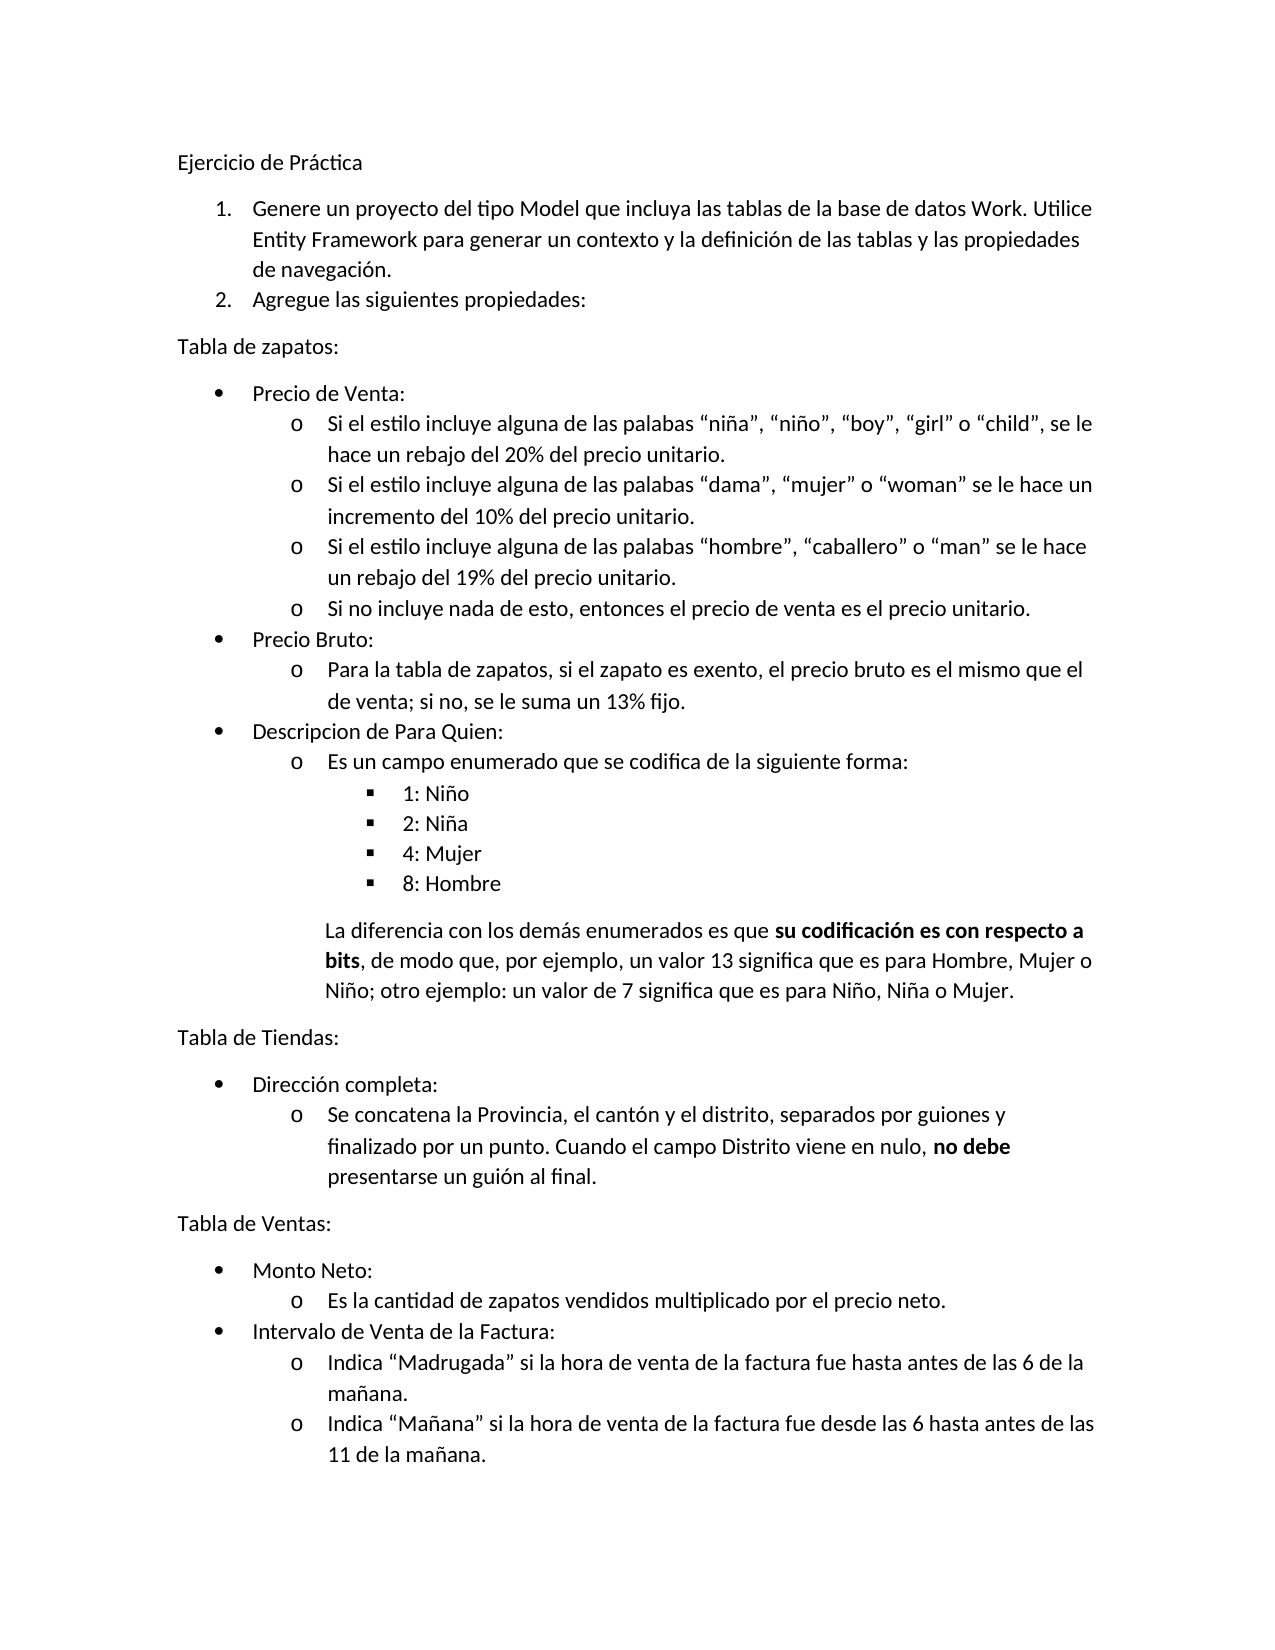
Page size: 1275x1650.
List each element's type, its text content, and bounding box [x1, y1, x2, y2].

list Precio de Venta: [215, 379, 1098, 407]
list Se concatena la Provincia, el cantón y el distrito, separados por guiones y finalizado por un punto. Cuando el campo Distrito viene en nulo, no debe presentarse un guión al final. [290, 1101, 1098, 1190]
list 2: Niña [365, 809, 1098, 837]
text Tabla de zapatos: [177, 332, 1098, 360]
list Si no incluye nada de esto, entonces el precio de venta es el precio unitario. [290, 594, 1098, 623]
list Indica “Mañana” si la hora de venta de la factura fue desde las 6 hasta antes de las 11 de la mañana. [290, 1409, 1098, 1469]
text Ejercicio de Práctica [177, 148, 1098, 176]
list Para la tabla de zapatos, si el zapato es exento, el precio bruto es el mismo que el de venta; si no, se le suma un 13% fijo. [290, 655, 1098, 715]
list Dirección completa: [215, 1070, 1098, 1098]
list 4: Mujer [365, 839, 1098, 867]
list Precio Bruto: [215, 625, 1098, 653]
text Tabla de Ventas: [177, 1209, 1098, 1237]
list Agregue las siguientes propiedades: [215, 285, 1098, 313]
list Es un campo enumerado que se codifica de la siguiente forma: [290, 747, 1098, 776]
list Monto Neto: [215, 1256, 1098, 1284]
text La diferencia con los demás enumerados es que su codificación es con respecto a bits, de modo que, por ejemplo, un valor 13 significa que es para Hombre, Mujer o Niño; otro ejemplo: un valor de 7 significa que es para Niño, Niña o Mujer. [325, 916, 1098, 1004]
list Si el estilo incluye alguna de las palabas “dama”, “mujer” o “woman” se le hace un incremento del 10% del precio unitario. [290, 471, 1098, 530]
list 8: Hombre [365, 869, 1098, 897]
list Si el estilo incluye alguna de las palabas “hombre”, “caballero” o “man” se le hace un rebajo del 19% del precio unitario. [290, 532, 1098, 592]
list Descripcion de Para Quien: [215, 717, 1098, 745]
list Si el estilo incluye alguna de las palabas “niña”, “niño”, “boy”, “girl” o “child”, se le hace un rebajo del 20% del precio unitario. [290, 409, 1098, 468]
list Intervalo de Venta de la Factura: [215, 1317, 1098, 1346]
text Tabla de Tiendas: [177, 1023, 1098, 1051]
list Indica “Madrugada” si la hora de venta de la factura fue hasta antes de las 6 de la mañana. [290, 1348, 1098, 1407]
list Es la cantidad de zapatos vendidos multiplicado por el precio neto. [290, 1286, 1098, 1315]
list 1: Niño [365, 779, 1098, 807]
list Genere un proyecto del tipo Model que incluya las tablas de la base de datos Work. Utilice Entity Framework para generar un contexto y la definición de las tablas y las propiedades de navegación. [215, 194, 1098, 283]
